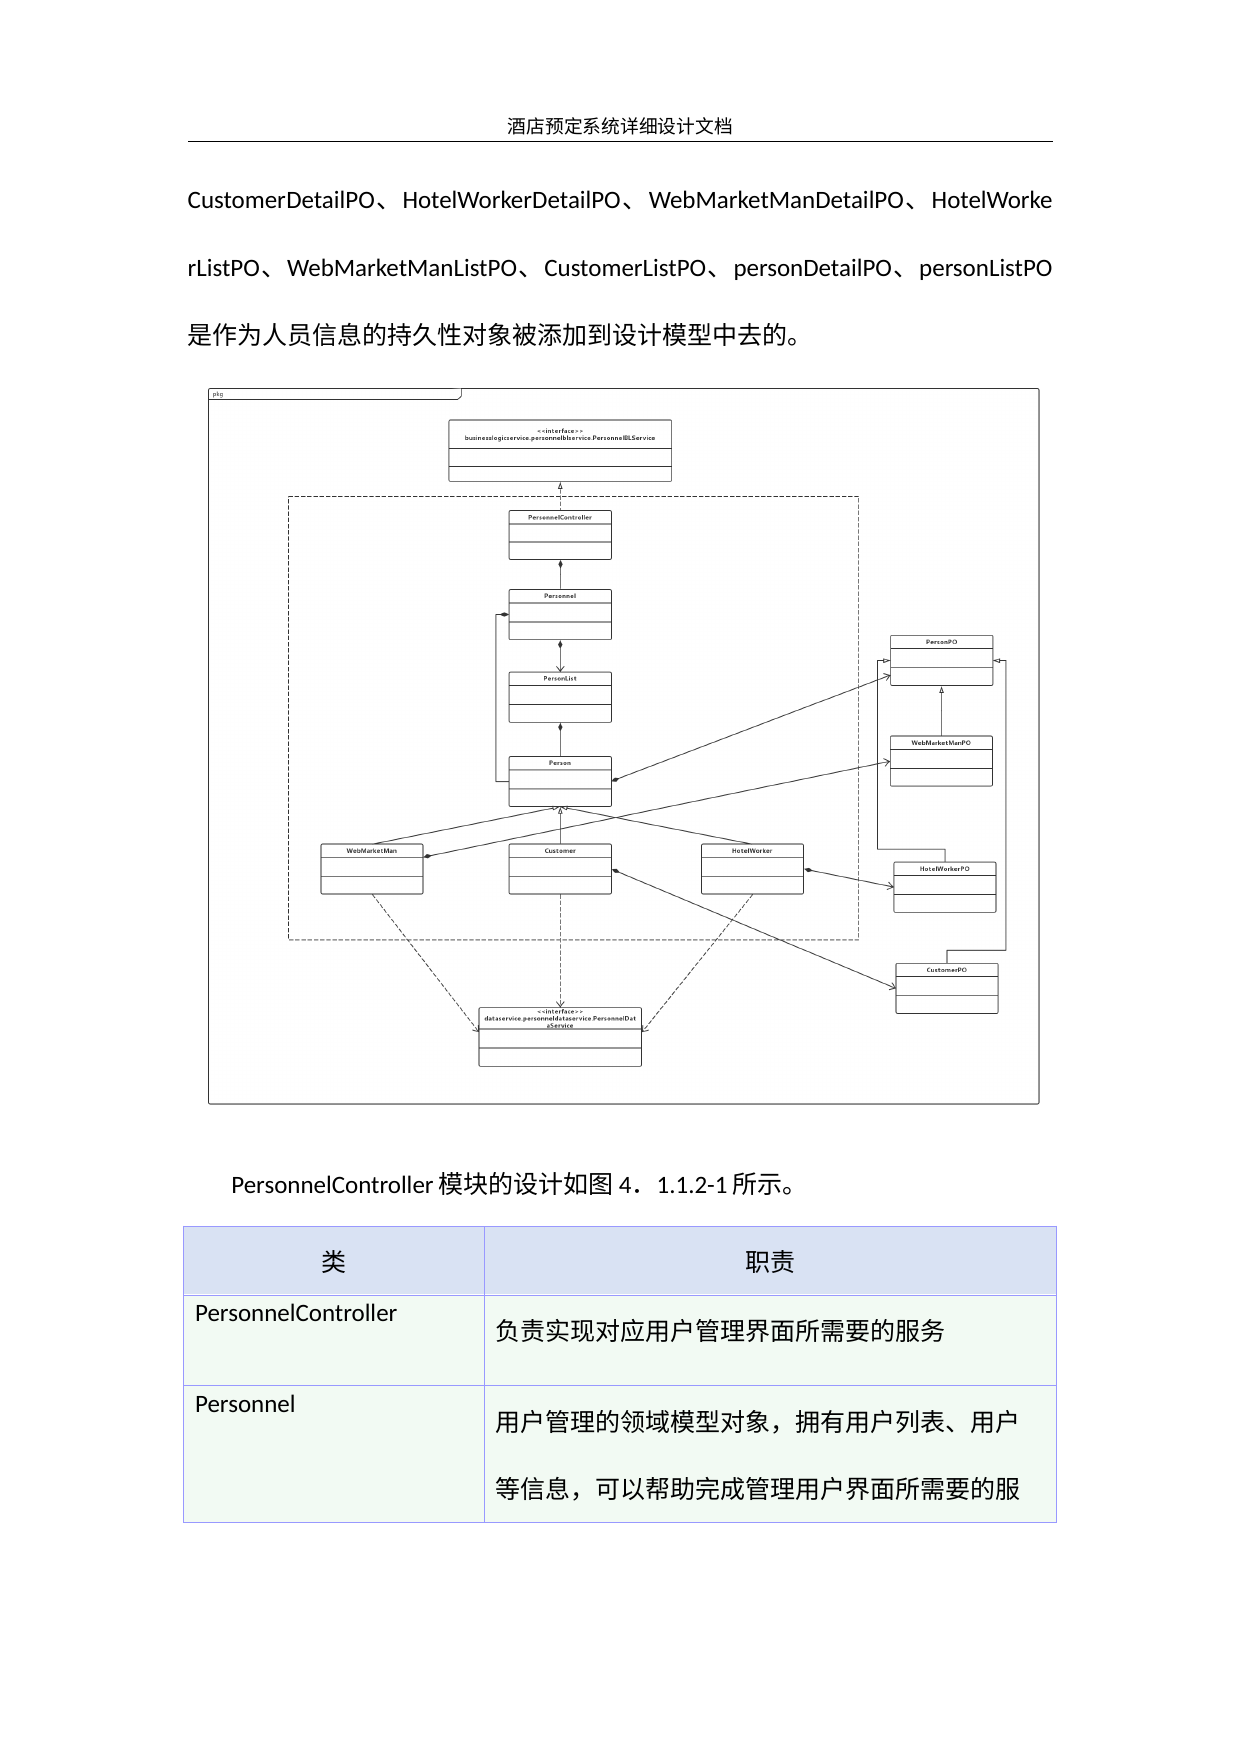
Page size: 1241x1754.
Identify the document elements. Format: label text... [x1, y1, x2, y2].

table_cell Personnel [184, 1386, 484, 1522]
table_header 职责 [485, 1227, 1056, 1294]
picture [187, 367, 1053, 1118]
table_cell 负责实现对应用户管理界面所需要的服务 [485, 1296, 1056, 1385]
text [187, 164, 1053, 367]
text PersonnelController模块的设计如图4．1.1.2-1所示。 [187, 1149, 1053, 1217]
table_header 类 [184, 1227, 484, 1294]
table_cell PersonnelController [184, 1296, 484, 1385]
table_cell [485, 1386, 1056, 1522]
